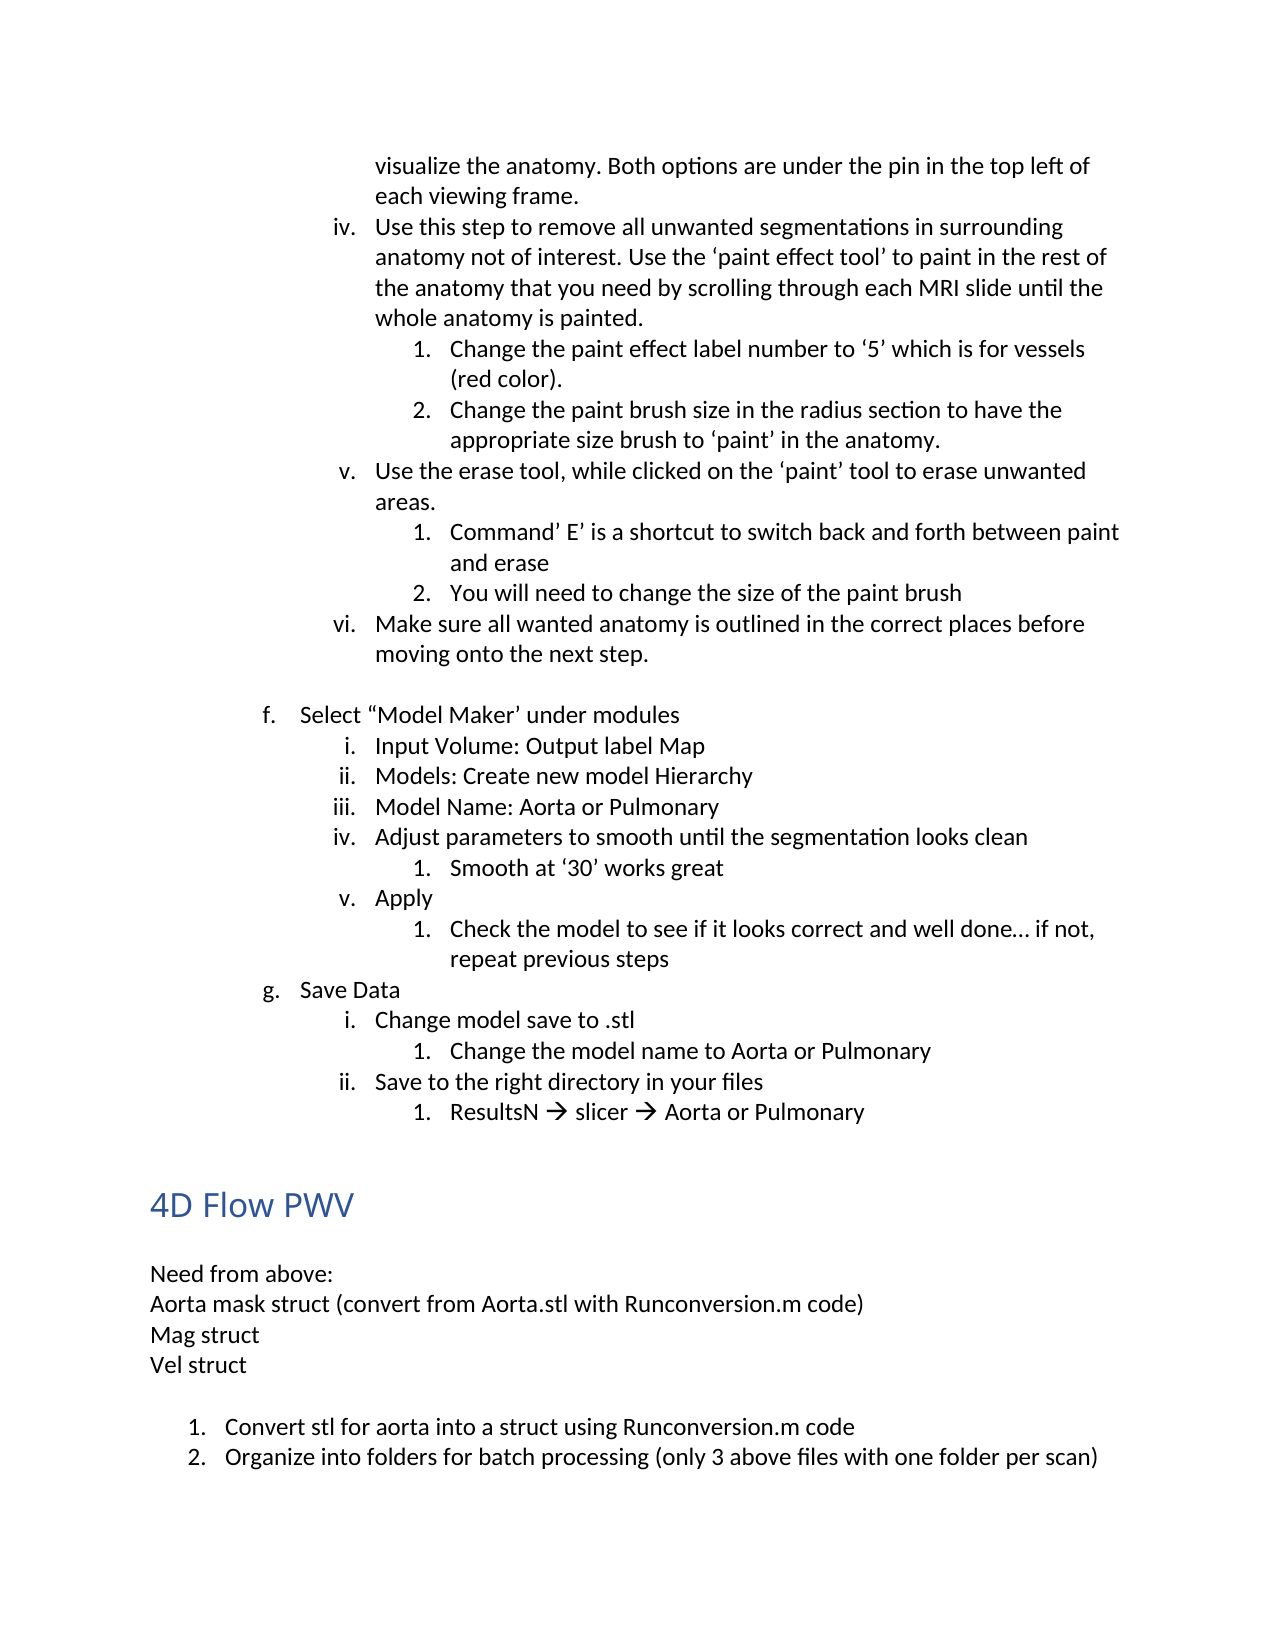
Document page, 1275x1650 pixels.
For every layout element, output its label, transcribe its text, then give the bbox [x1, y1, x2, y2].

list Models: Create new model Hierarchy [356, 760, 1125, 791]
list Model Name: Aorta or Pulmonary [356, 791, 1125, 821]
list Smooth at ‘30’ works great [412, 852, 1125, 882]
list Change the model name to Aorta or Pulmonary [412, 1035, 1125, 1066]
list Convert stl for aorta into a struct using Runconversion.m code [187, 1411, 1125, 1441]
list Change the paint brush size in the radius section to have the appropriate size brush to ‘paint’ in the anatomy. [412, 394, 1125, 455]
list Change the paint effect label number to ‘5’ which is for vessels (red color). [412, 333, 1125, 394]
list Make sure all wanted anatomy is outlined in the correct places before moving onto the next step. [356, 608, 1125, 669]
list ResultsN slicer Aorta or Pulmonary [412, 1096, 1125, 1127]
list You will need to change the size of the paint brush [412, 577, 1125, 608]
text Need from above: [150, 1258, 1125, 1289]
text Vel struct [150, 1350, 1125, 1380]
list Apply [356, 882, 1125, 913]
list Save to the right directory in your files [356, 1066, 1125, 1096]
subtitle 4D Flow PWV [150, 1182, 1125, 1228]
list Save Data [262, 974, 1125, 1004]
text Mag struct [150, 1319, 1125, 1350]
list Use the erase tool, while clicked on the ‘paint’ tool to erase unwanted areas. [356, 455, 1125, 516]
list Organize into folders for batch processing (only 3 above files with one folder per scan) [187, 1441, 1125, 1472]
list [356, 150, 1125, 211]
text Aorta mask struct (convert from Aorta.stl with Runconversion.m code) [150, 1289, 1125, 1319]
list Input Volume: Output label Map [356, 730, 1125, 760]
list Check the model to see if it looks correct and well done… if not, repeat previous steps [412, 913, 1125, 974]
list Use this step to remove all unwanted segmentations in surrounding anatomy not of interest. Use the ‘paint effect tool’ to paint in the rest of the anatomy that you need by scrolling through each MRI slide until the whole anatomy is painted. [356, 211, 1125, 333]
list Select “Model Maker’ under modules [262, 699, 1125, 730]
list Adjust parameters to smooth until the segmentation looks clean [356, 821, 1125, 852]
list Change model save to .stl [356, 1004, 1125, 1035]
list Command’ E’ is a shortcut to switch back and forth between paint and erase [412, 516, 1125, 577]
